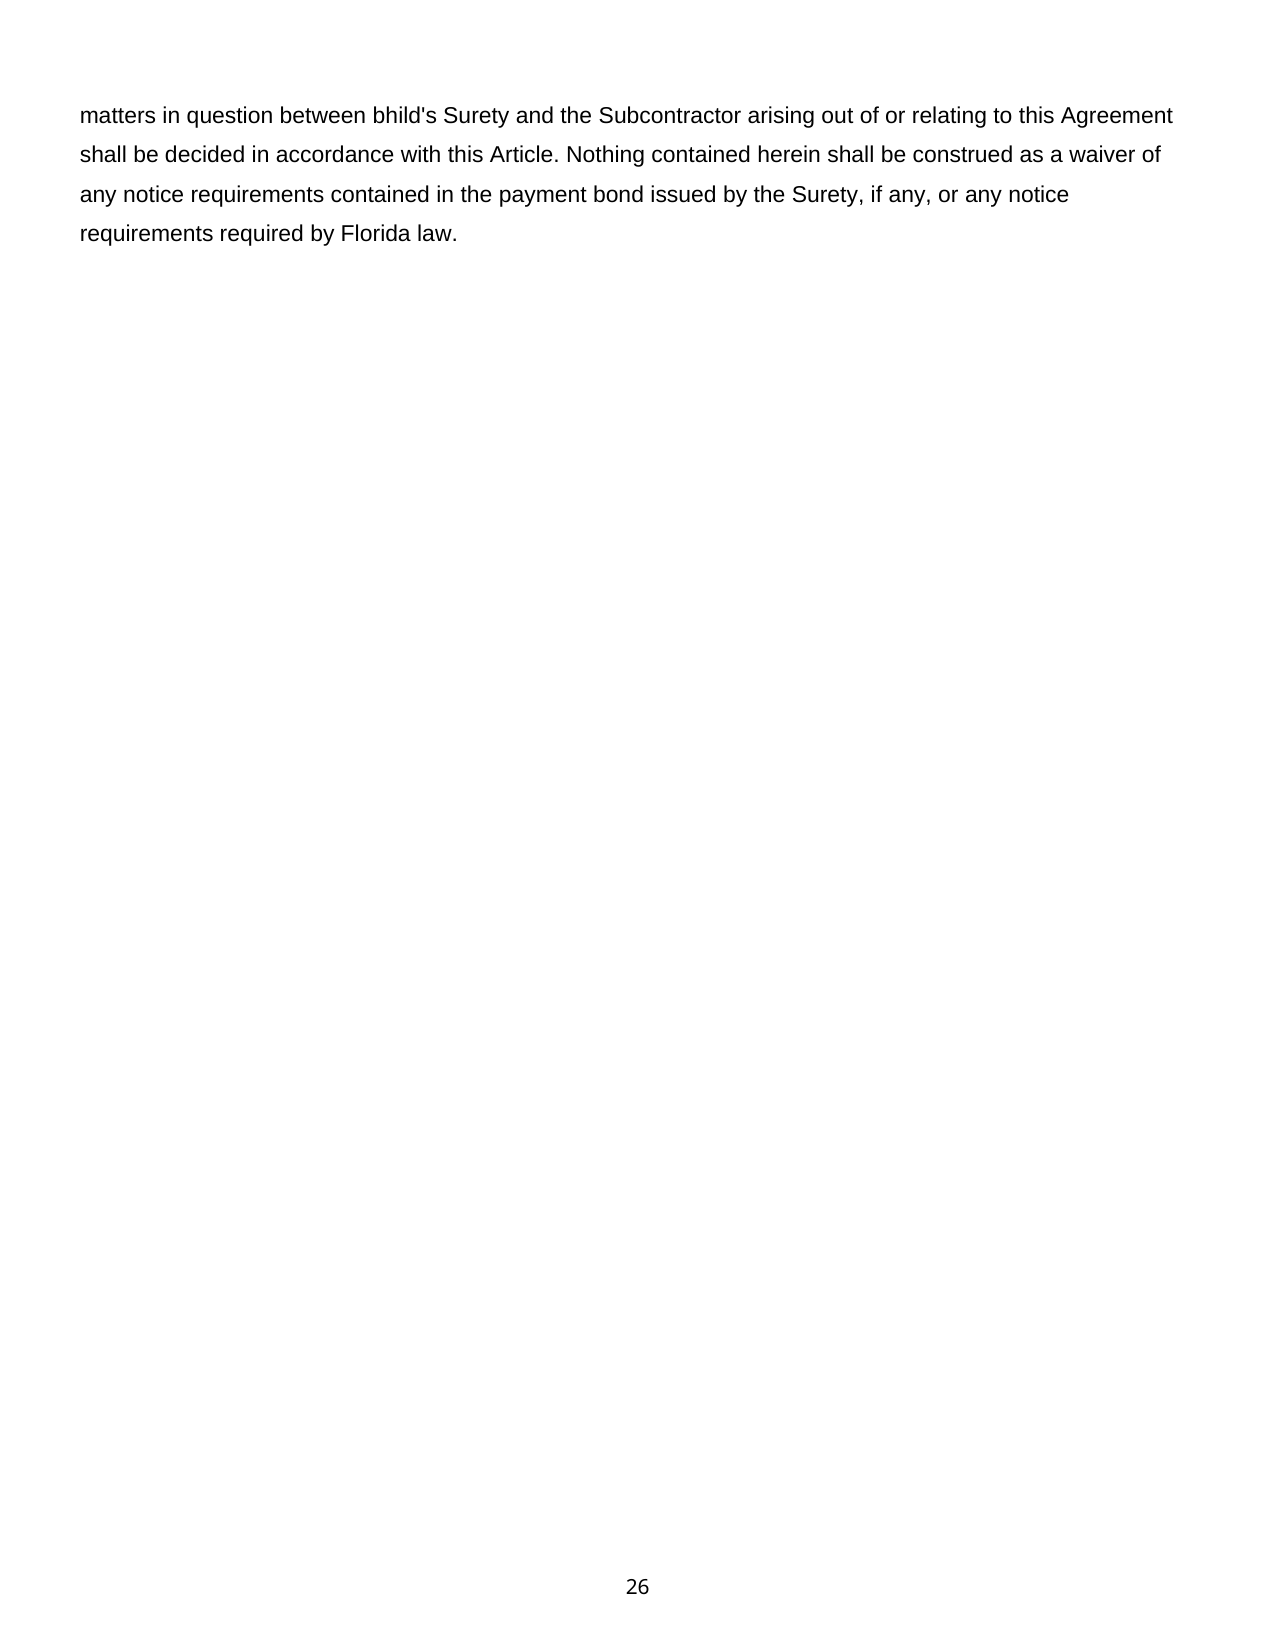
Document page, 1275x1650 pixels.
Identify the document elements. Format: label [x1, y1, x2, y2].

text [79, 102, 1196, 247]
